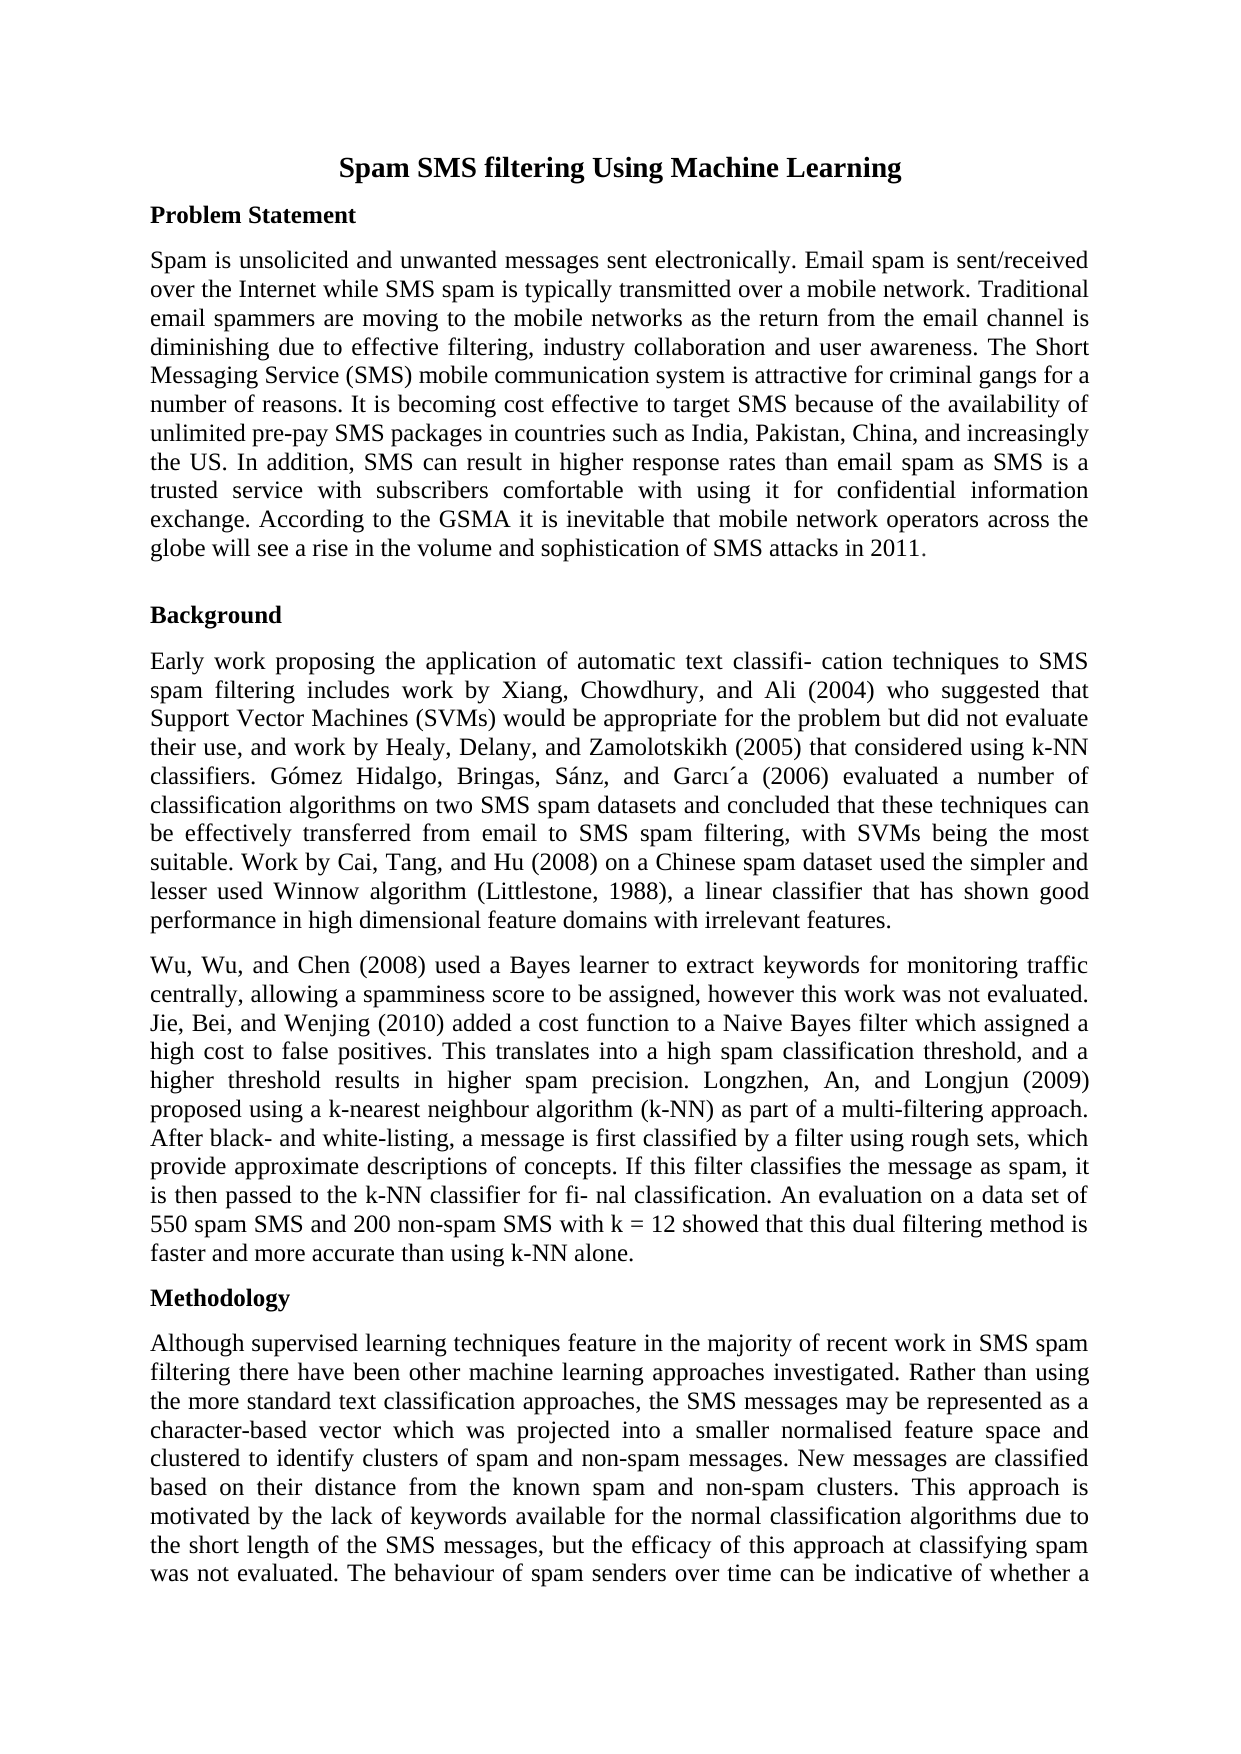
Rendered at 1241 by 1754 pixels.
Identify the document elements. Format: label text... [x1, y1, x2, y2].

text Wu, Wu, and Chen (2008) used a Bayes learner to extract keywords for monitoring traffic centrally, allowing a spamminess score to be assigned, however this work was not evaluated. Jie, Bei, and Wenjing (2010) added a cost function to a Naive Bayes filter which assigned a high cost to false positives. This translates into a high spam classification threshold, and a higher threshold results in higher spam precision. Longzhen, An, and Longjun (2009) proposed using a k-nearest neighbour algorithm (k-NN) as part of a multi-filtering approach. After black- and white-listing, a message is first classified by a filter using rough sets, which provide approximate descriptions of concepts. If this filter classifies the message as spam, it is then passed to the k-NN classifier for fi- nal classification. An evaluation on a data set of 550 spam SMS and 200 non-spam SMS with k = 12 showed that this dual filtering method is faster and more accurate than using k-NN alone. [150, 950, 1090, 1266]
text Problem Statement [150, 200, 1090, 229]
text Spam SMS filtering Using Machine Learning [150, 150, 1090, 183]
text Methodology [150, 1283, 1090, 1312]
text Background [150, 601, 1090, 629]
text Early work proposing the application of automatic text classifi- cation techniques to SMS spam filtering includes work by Xiang, Chowdhury, and Ali (2004) who suggested that Support Vector Machines (SVMs) would be appropriate for the problem but did not evaluate their use, and work by Healy, Delany, and Zamolotskikh (2005) that considered using k-NN classifiers. Gómez Hidalgo, Bringas, Sánz, and Garcı´a (2006) evaluated a number of classification algorithms on two SMS spam datasets and concluded that these techniques can be effectively transferred from email to SMS spam filtering, with SVMs being the most suitable. Work by Cai, Tang, and Hu (2008) on a Chinese spam dataset used the simpler and lesser used Winnow algorithm (Littlestone, 1988), a linear classifier that has shown good performance in high dimensional feature domains with irrelevant features. [150, 646, 1090, 933]
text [150, 1328, 1090, 1587]
text Spam is unsolicited and unwanted messages sent electronically. Email spam is sent/received over the Internet while SMS spam is typically transmitted over a mobile network. Traditional email spammers are moving to the mobile networks as the return from the email channel is diminishing due to effective filtering, industry collaboration and user awareness. The Short Messaging Service (SMS) mobile communication system is attractive for criminal gangs for a number of reasons. It is becoming cost effective to target SMS because of the availability of unlimited pre-pay SMS packages in countries such as India, Pakistan, China, and increasingly the US. In addition, SMS can result in higher response rates than email spam as SMS is a trusted service with subscribers comfortable with using it for confidential information exchange. According to the GSMA it is inevitable that mobile network operators across the globe will see a rise in the volume and sophistication of SMS attacks in 2011. [150, 246, 1090, 562]
